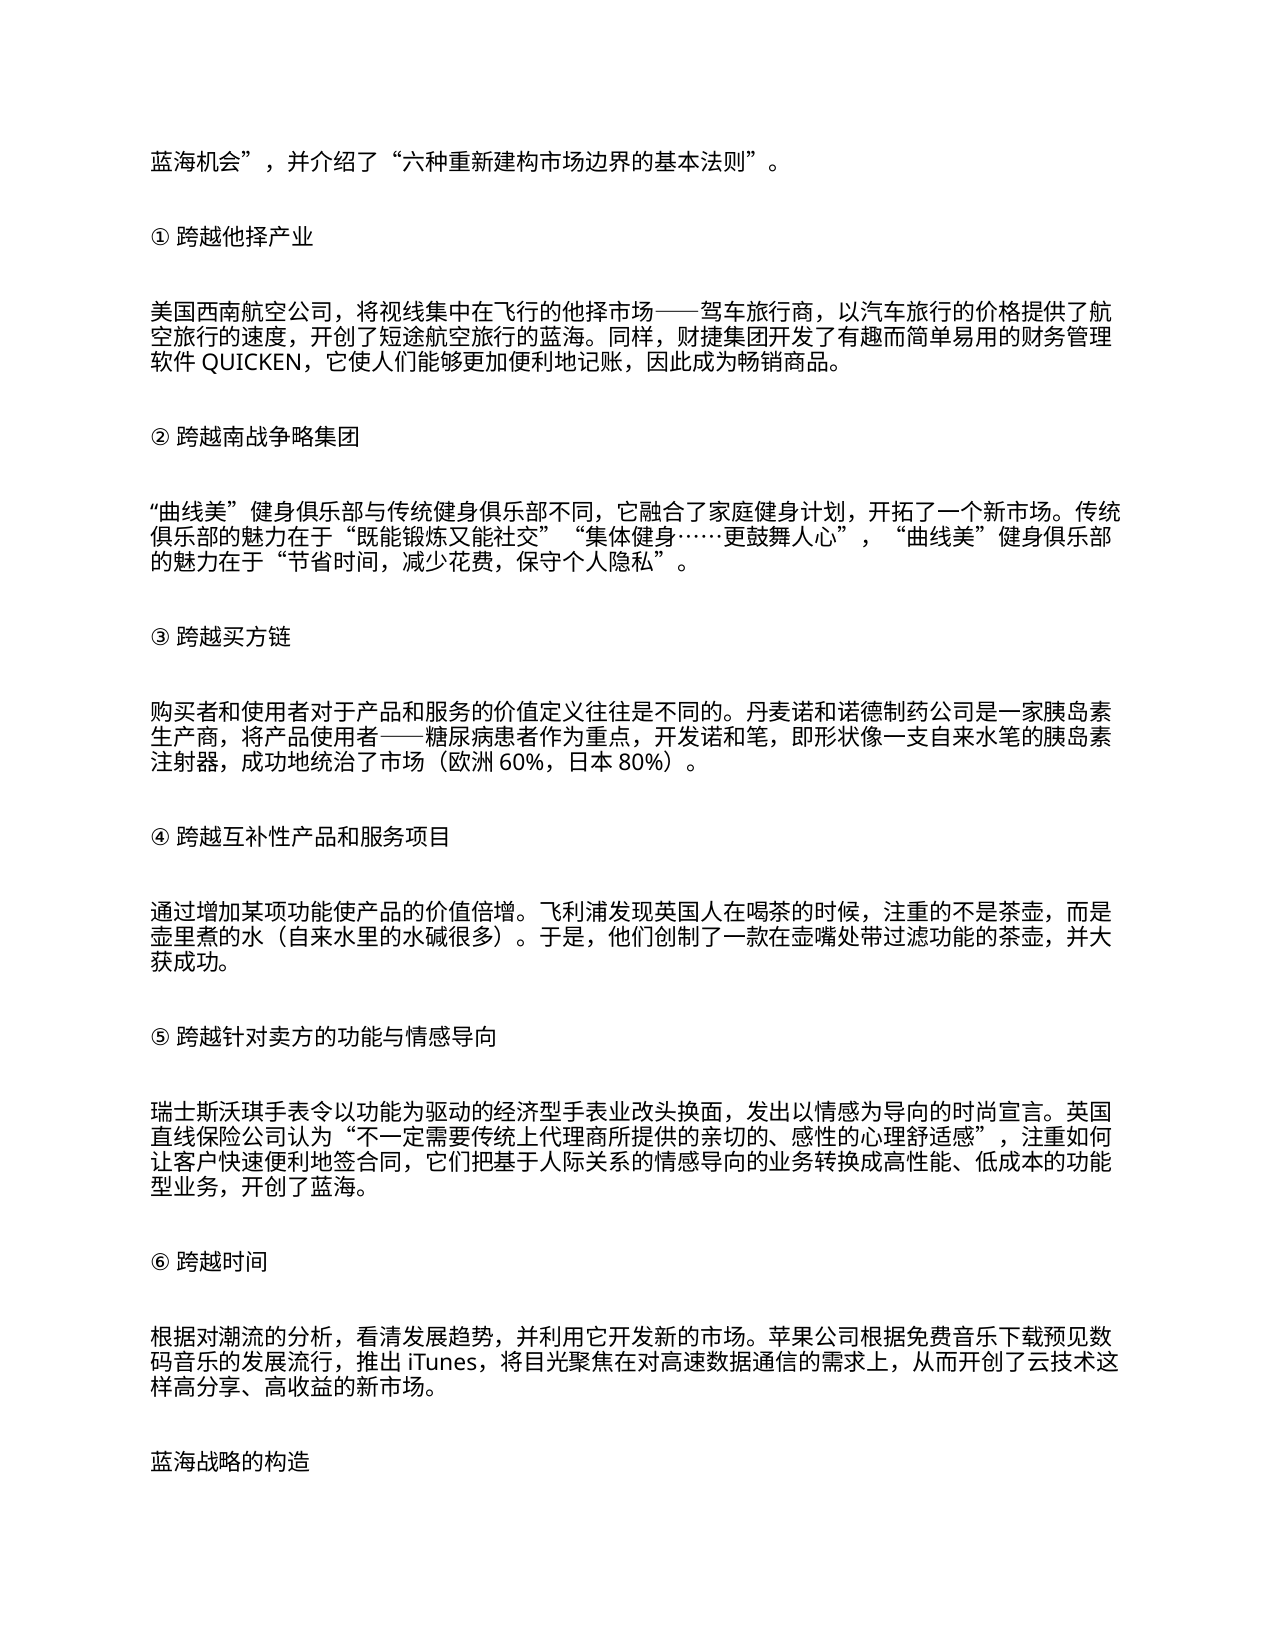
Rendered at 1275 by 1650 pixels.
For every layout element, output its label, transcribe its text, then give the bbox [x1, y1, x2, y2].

text ③ 跨越买方链 [150, 625, 1125, 650]
text ⑤ 跨越针对卖方的功能与情感导向 [150, 1025, 1125, 1050]
text 瑞士斯沃琪手表令以功能为驱动的经济型手表业改头换面，发出以情感为导向的时尚宣言。英国直线保险公司认为“不一定需要传统上代理商所提供的亲切的、感性的心理舒适感”，注重如何让客户快速便利地签合同，它们把基于人际关系的情感导向的业务转换成高性能、低成本的功能型业务，开创了蓝海。 [150, 1100, 1125, 1200]
text ⑥ 跨越时间 [150, 1250, 1125, 1275]
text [150, 150, 1125, 175]
text ② 跨越南战争略集团 [150, 425, 1125, 450]
text ① 跨越他择产业 [150, 225, 1125, 250]
text 蓝海战略的构造 [150, 1450, 1125, 1475]
text 通过增加某项功能使产品的价值倍增。飞利浦发现英国人在喝茶的时候，注重的不是茶壶，而是壶里煮的水（自来水里的水碱很多）。于是，他们创制了一款在壶嘴处带过滤功能的茶壶，并大获成功。 [150, 900, 1125, 975]
text 根据对潮流的分析，看清发展趋势，并利用它开发新的市场。苹果公司根据免费音乐下载预见数码音乐的发展流行，推出 iTunes，将目光聚焦在对高速数据通信的需求上，从而开创了云技术这样高分享、高收益的新市场。 [150, 1325, 1125, 1400]
text 美国西南航空公司，将视线集中在飞行的他择市场——驾车旅行商，以汽车旅行的价格提供了航空旅行的速度，开创了短途航空旅行的蓝海。同样，财捷集团开发了有趣而简单易用的财务管理软件 QUICKEN，它使人们能够更加便利地记账，因此成为畅销商品。 [150, 300, 1125, 375]
text “曲线美”健身俱乐部与传统健身俱乐部不同，它融合了家庭健身计划，开拓了一个新市场。传统俱乐部的魅力在于“既能锻炼又能社交”“集体健身……更鼓舞人心”，“曲线美”健身俱乐部的魅力在于“节省时间，减少花费，保守个人隐私”。 [150, 500, 1125, 575]
text ④ 跨越互补性产品和服务项目 [150, 825, 1125, 850]
text 购买者和使用者对于产品和服务的价值定义往往是不同的。丹麦诺和诺德制药公司是一家胰岛素生产商，将产品使用者——糖尿病患者作为重点，开发诺和笔，即形状像一支自来水笔的胰岛素注射器，成功地统治了市场（欧洲 60%，日本 80%）。 [150, 700, 1125, 775]
